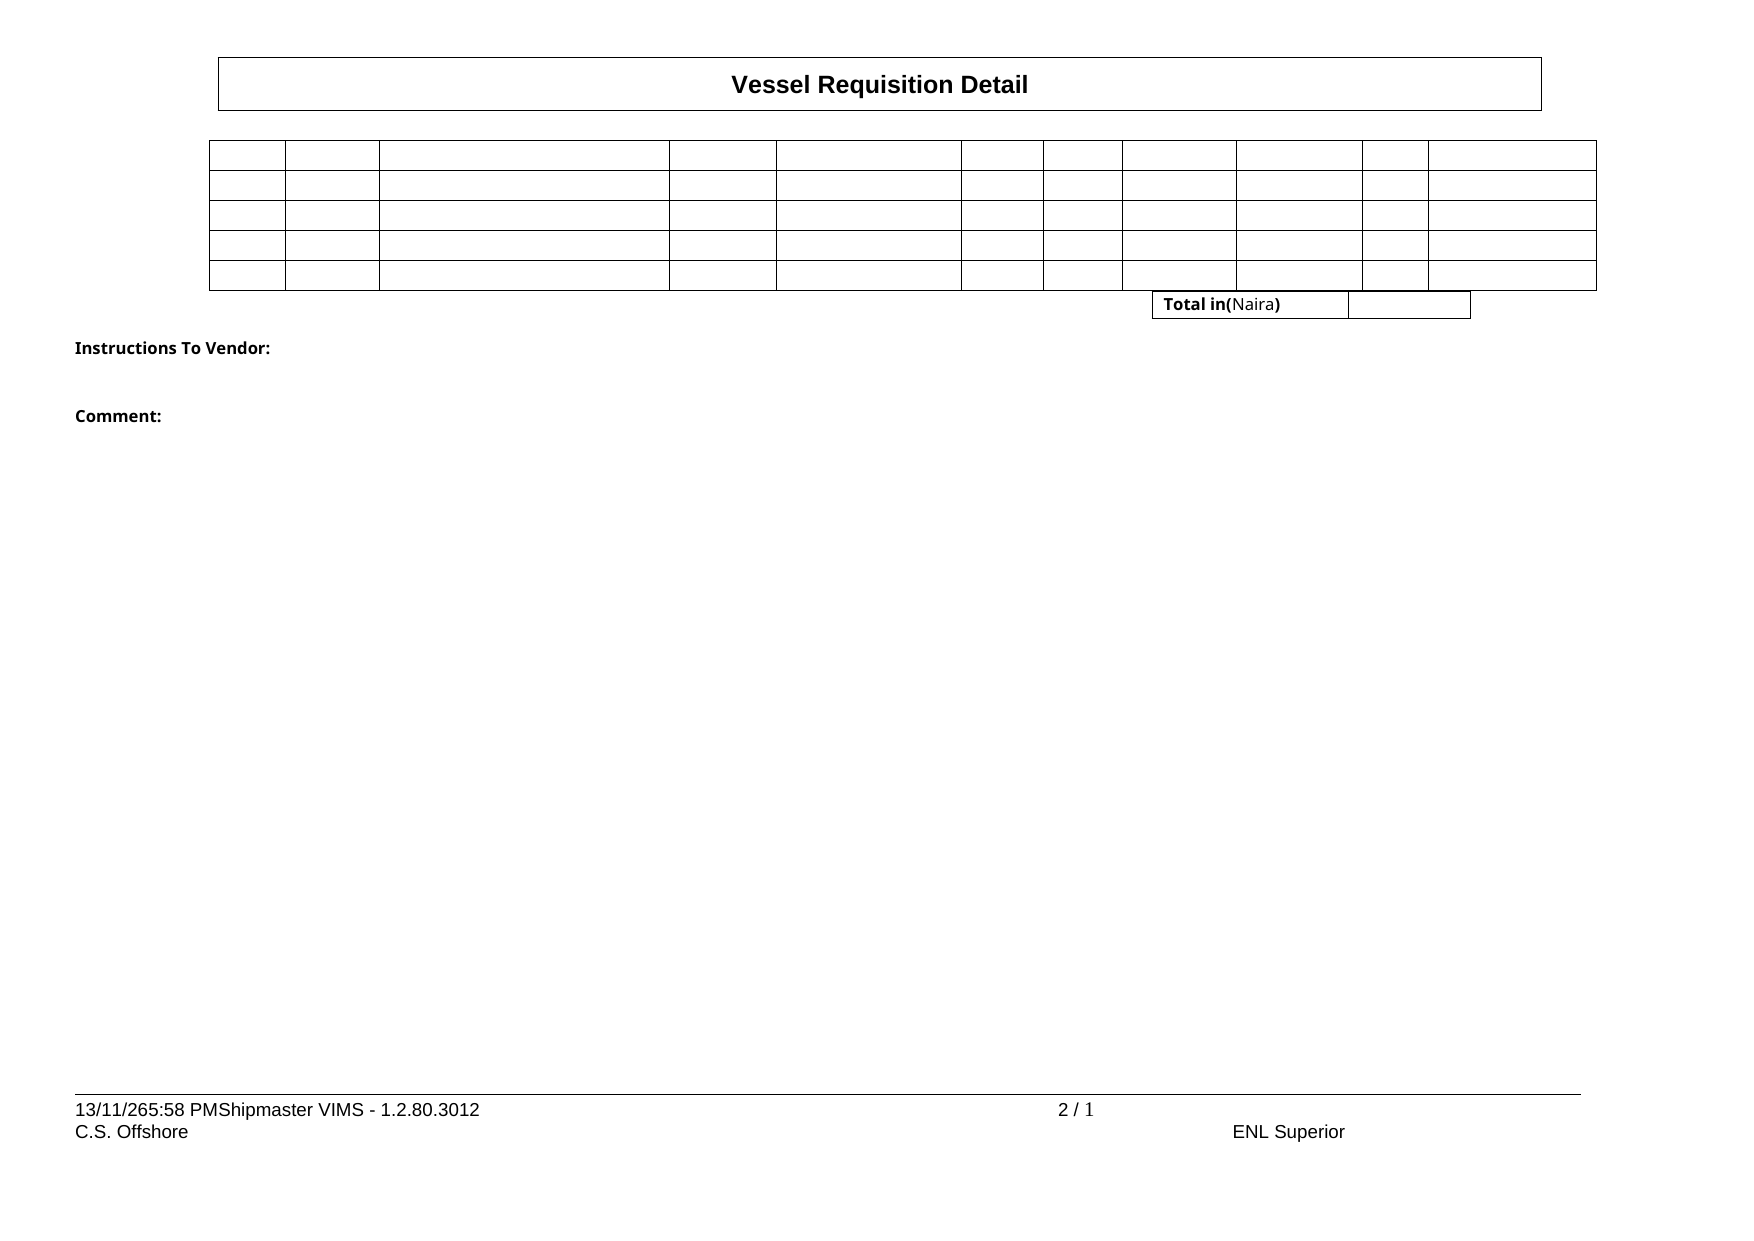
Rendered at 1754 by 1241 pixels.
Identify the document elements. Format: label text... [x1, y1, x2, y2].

table_cell [1363, 141, 1428, 170]
table_cell [962, 261, 1043, 290]
table_cell [210, 141, 285, 170]
table_cell [286, 171, 379, 200]
table_cell [1363, 231, 1428, 260]
table_cell [1123, 171, 1236, 200]
table_cell [962, 171, 1043, 200]
table_cell [962, 141, 1043, 170]
table_header [1349, 292, 1470, 318]
table_cell [777, 201, 961, 230]
table_cell [1123, 141, 1236, 170]
table_cell [210, 261, 285, 290]
table_cell [670, 141, 776, 170]
table_cell [380, 171, 669, 200]
table_cell [1429, 141, 1596, 170]
table_cell [380, 141, 669, 170]
table_cell [777, 171, 961, 200]
table_cell [286, 201, 379, 230]
table_cell [210, 231, 285, 260]
table_cell [286, 141, 379, 170]
table_cell [1044, 231, 1122, 260]
table_cell [1429, 261, 1596, 290]
table_cell [210, 201, 285, 230]
table_cell [1044, 141, 1122, 170]
table_cell [962, 201, 1043, 230]
table_cell [1237, 261, 1362, 290]
table_cell [777, 231, 961, 260]
table_header Total in(Naira) [1153, 292, 1348, 318]
table_cell [962, 231, 1043, 260]
table_cell [1237, 141, 1362, 170]
table_cell [1237, 201, 1362, 230]
table_cell [1123, 231, 1236, 260]
table_cell [1429, 231, 1596, 260]
table_cell [670, 201, 776, 230]
table_cell [1429, 201, 1596, 230]
table_cell [380, 231, 669, 260]
table_cell [286, 231, 379, 260]
table_cell [1123, 201, 1236, 230]
table_cell [1429, 171, 1596, 200]
table_cell [670, 261, 776, 290]
table_cell [1363, 201, 1428, 230]
table_cell [210, 171, 285, 200]
table_cell [1123, 261, 1236, 290]
table_cell [777, 141, 961, 170]
table_cell [1044, 171, 1122, 200]
table_cell [380, 201, 669, 230]
table_cell [1237, 171, 1362, 200]
table_cell [1363, 171, 1428, 200]
table_cell [670, 231, 776, 260]
table_cell [1237, 231, 1362, 260]
table_cell [777, 261, 961, 290]
table_cell [286, 261, 379, 290]
text Instructions To Vendor: [75, 336, 1581, 359]
table_cell [1363, 261, 1428, 290]
text Comment: [75, 404, 1581, 427]
table_cell [380, 261, 669, 290]
table_cell [670, 171, 776, 200]
table_cell [1044, 261, 1122, 290]
table_cell [1044, 201, 1122, 230]
